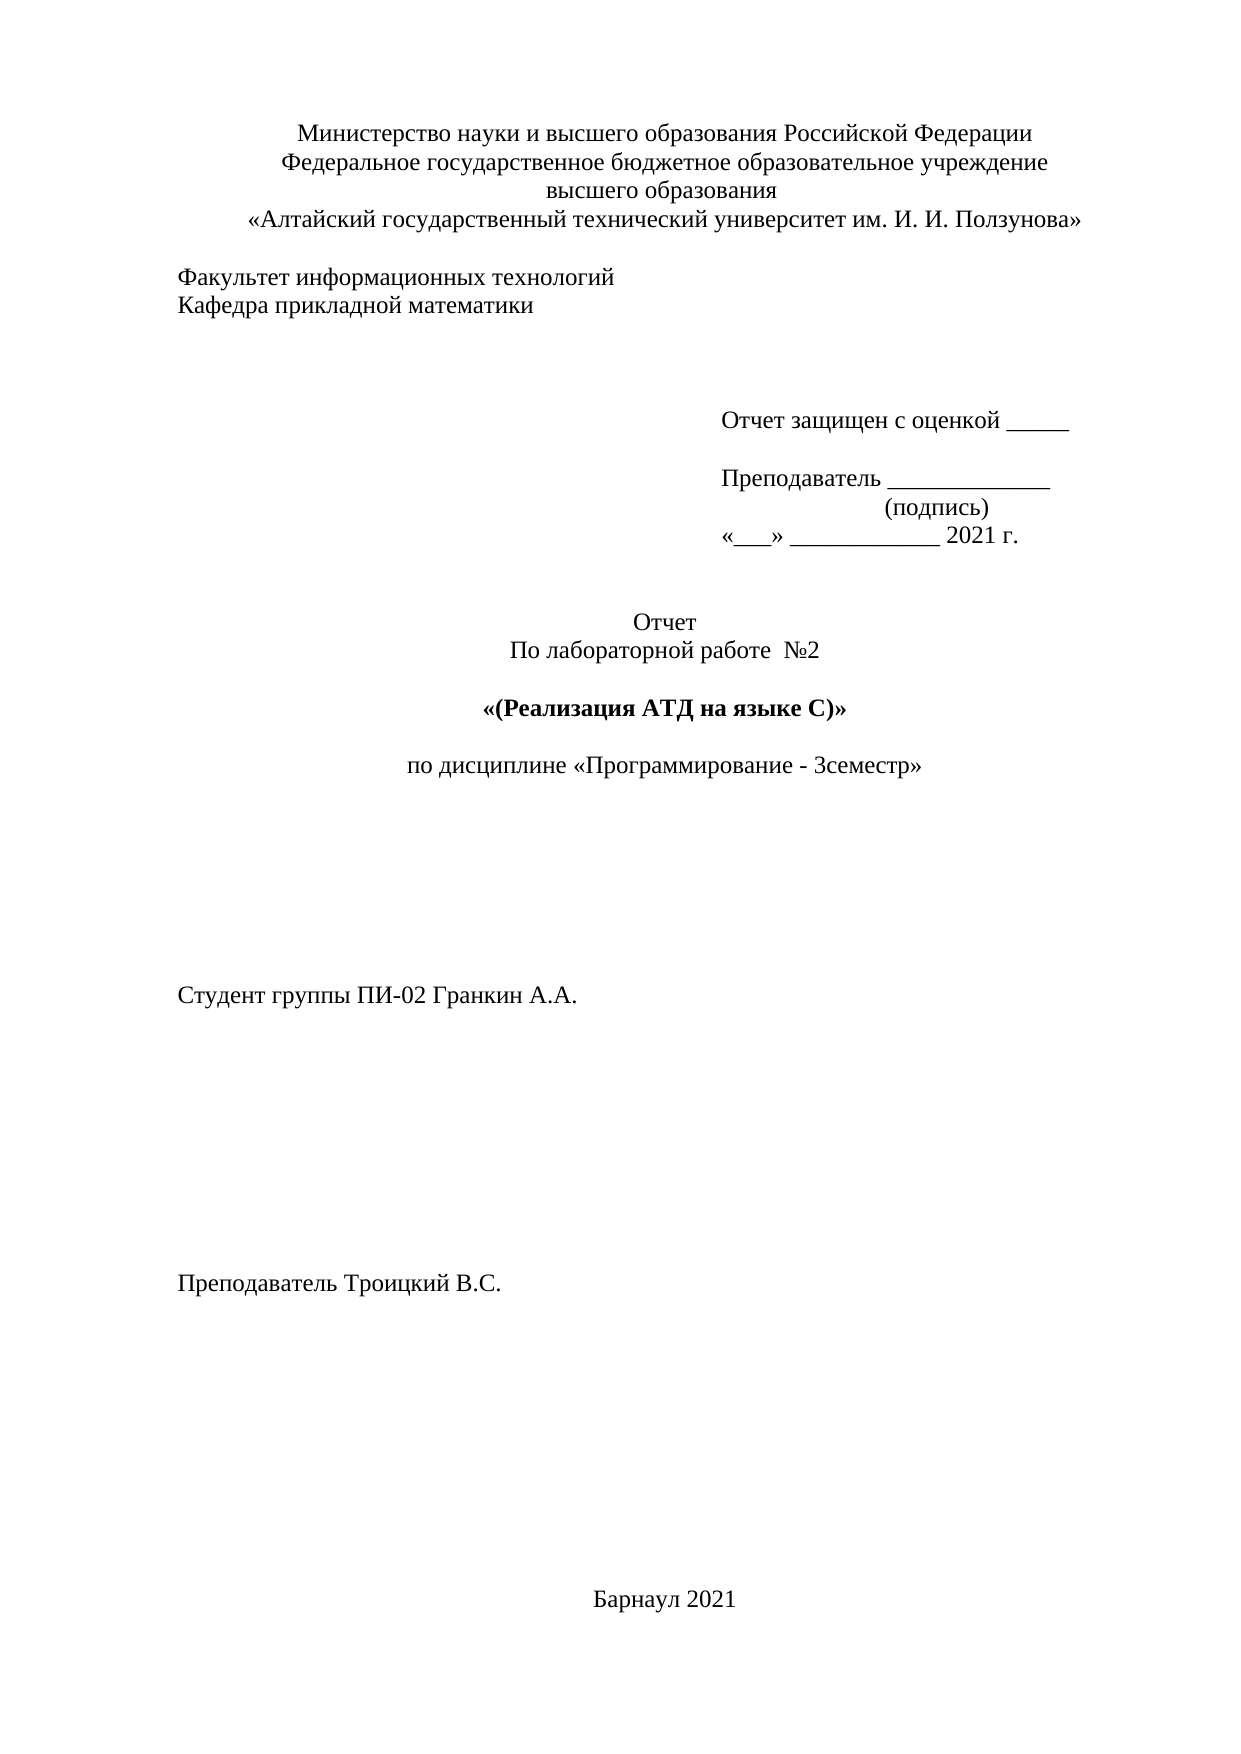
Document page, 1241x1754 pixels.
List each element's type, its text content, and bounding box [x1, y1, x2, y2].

text «(Реализация АТД на языке С)» [177, 693, 1152, 722]
text Студент группы ПИ-02 Гранкин А.А. [177, 981, 1152, 1009]
text Факультет информационных технологий [177, 262, 1152, 291]
text Преподаватель _____________ [721, 463, 1152, 492]
text (подпись) [721, 492, 1152, 521]
text Отчет защищен с оценкой _____ [721, 406, 1152, 434]
text «___» ____________ 2021 г. [721, 521, 1152, 549]
text Кафедра прикладной математики [177, 291, 1152, 319]
text Министерство науки и высшего образования Российской Федерации [177, 118, 1152, 147]
text По лабораторной работе №2 [177, 636, 1152, 664]
text Отчет [177, 607, 1152, 636]
text Преподаватель Троицкий В.С. [177, 1268, 1152, 1297]
text Федеральное государственное бюджетное образовательное учреждение высшего образования «Алтайский государственный технический университет им. И. И. Ползунова» [177, 147, 1152, 233]
text Барнаул 2021 [177, 1584, 1152, 1613]
text по дисциплине «Программирование - 3семестр» [177, 751, 1152, 779]
